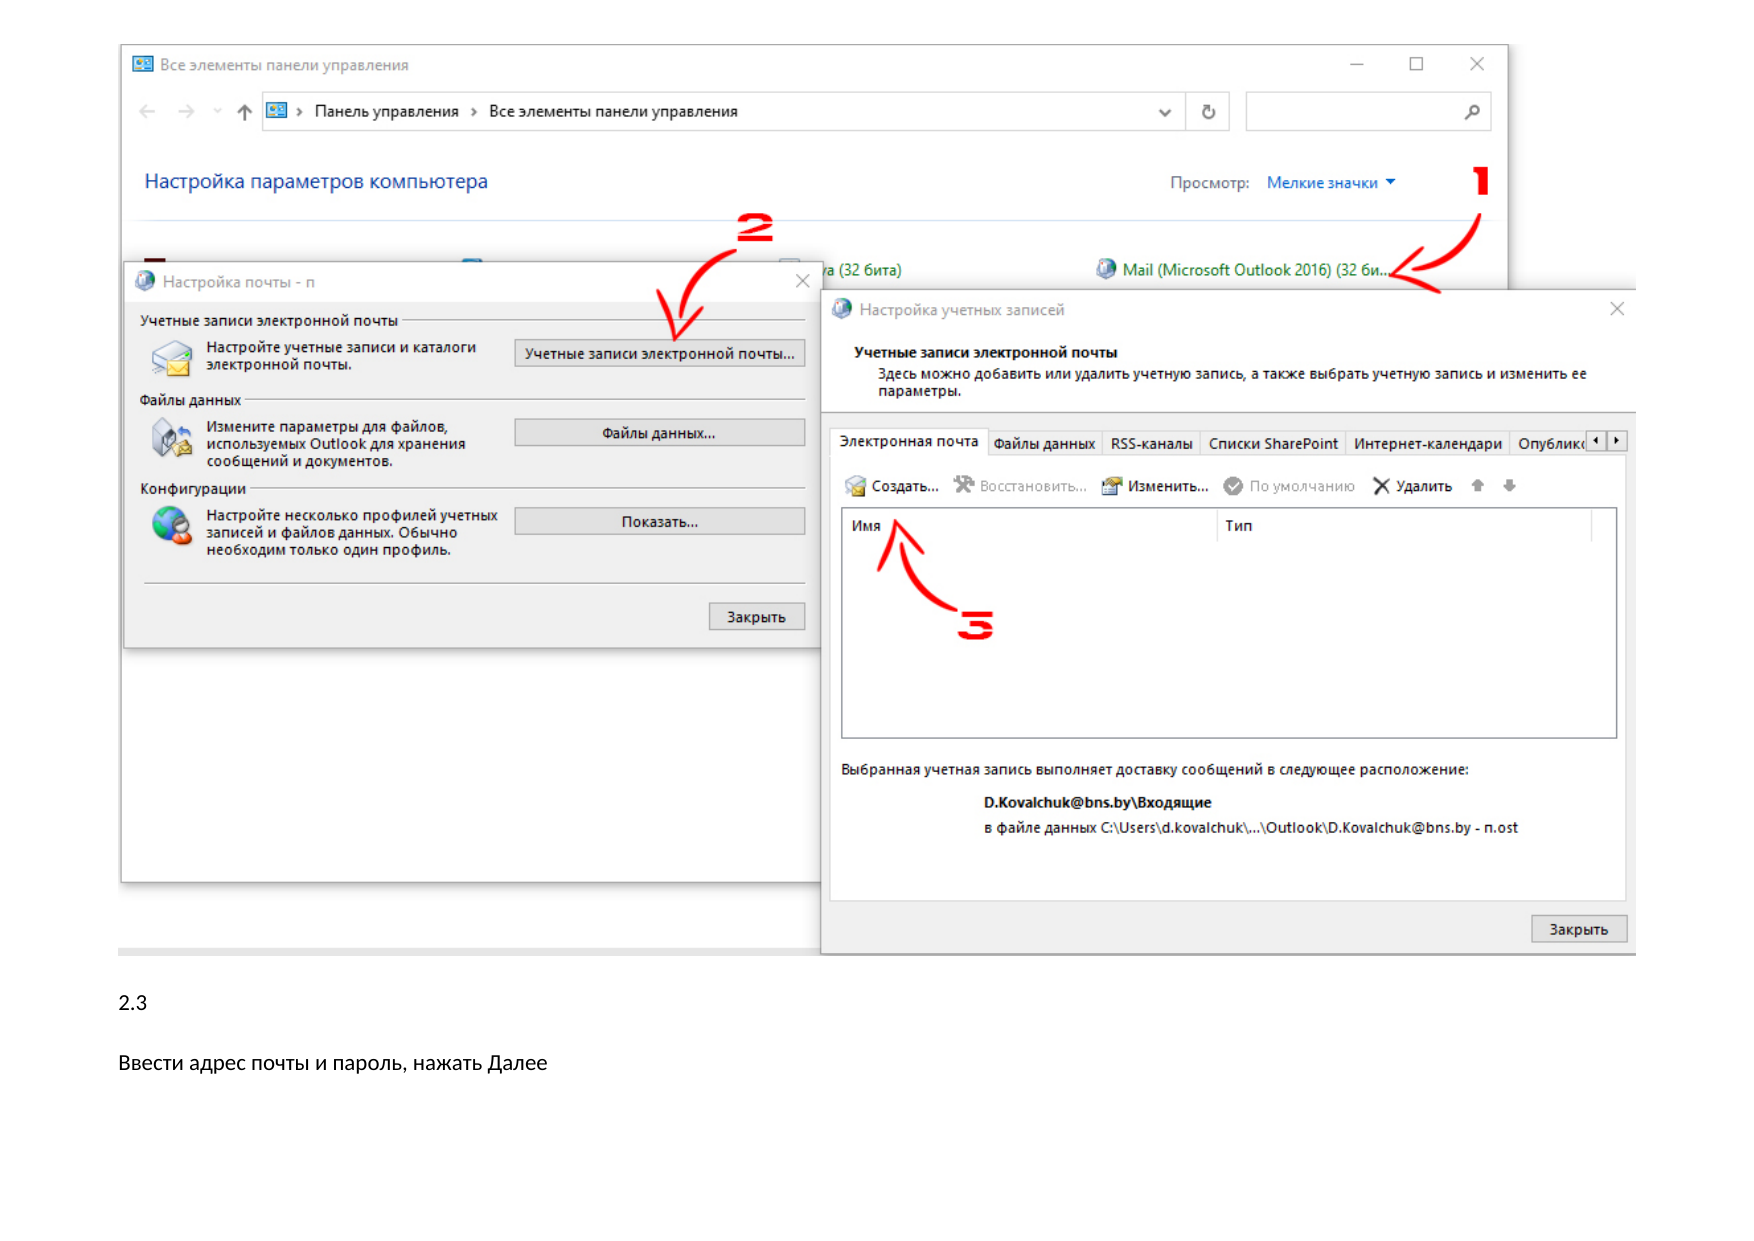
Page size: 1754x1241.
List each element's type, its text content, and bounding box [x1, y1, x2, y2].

list Ввести адрес почты и пароль, нажать Далее [118, 1048, 1636, 1076]
list 2.3 [118, 988, 1636, 1016]
picture [118, 44, 1636, 956]
